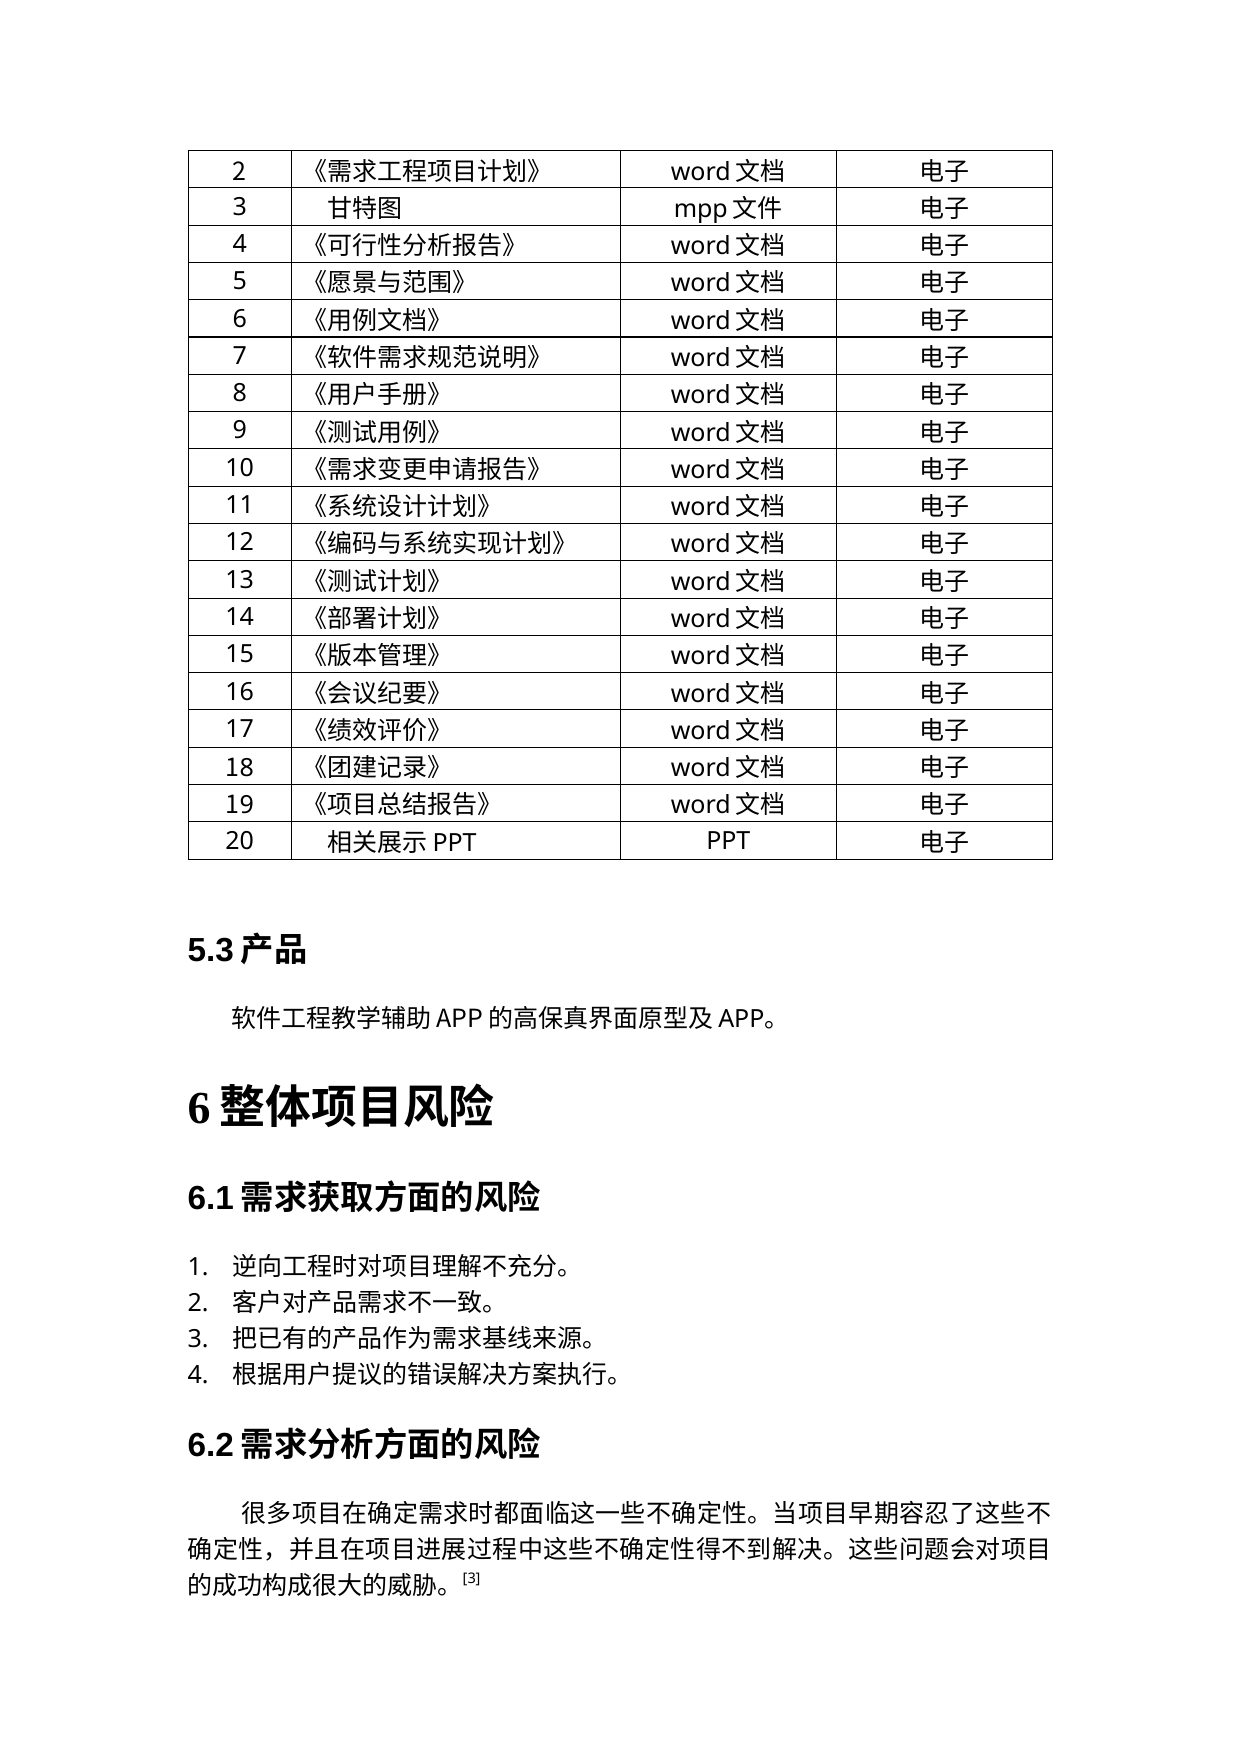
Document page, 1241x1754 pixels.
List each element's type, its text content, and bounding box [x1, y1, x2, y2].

table_cell 《用例文档》 [292, 300, 620, 336]
table_cell 《软件需求规范说明》 [292, 338, 620, 374]
table_cell 《可行性分析报告》 [292, 226, 620, 262]
table_cell 2 [189, 151, 291, 187]
table_cell 电子 [837, 188, 1052, 224]
table_cell 电子 [837, 748, 1052, 784]
table_cell 《测试用例》 [292, 412, 620, 448]
table_cell word文档 [621, 636, 836, 672]
table_cell 相关展示PPT [292, 822, 620, 858]
list 客户对产品需求不一致。 [187, 1282, 1053, 1318]
table_cell 电子 [837, 673, 1052, 709]
table_cell word文档 [621, 300, 836, 336]
table_cell word文档 [621, 338, 836, 374]
table_cell 电子 [837, 487, 1052, 523]
table_cell 电子 [837, 449, 1052, 486]
table_cell 《部署计划》 [292, 599, 620, 635]
table_cell 电子 [837, 412, 1052, 448]
table_cell 电子 [837, 822, 1052, 858]
table_cell 《需求变更申请报告》 [292, 449, 620, 486]
table_cell 16 [189, 673, 291, 709]
table_cell 《项目总结报告》 [292, 785, 620, 821]
table_cell word文档 [621, 375, 836, 411]
table_cell 电子 [837, 300, 1052, 336]
table_cell 12 [189, 524, 291, 560]
table_cell 《系统设计计划》 [292, 487, 620, 523]
table_cell word文档 [621, 785, 836, 821]
table_cell 20 [189, 822, 291, 858]
table_cell 18 [189, 748, 291, 784]
table_cell word文档 [621, 487, 836, 523]
table_cell mpp文件 [621, 188, 836, 224]
table_cell 10 [189, 449, 291, 486]
table_cell 电子 [837, 338, 1052, 374]
table_cell 电子 [837, 524, 1052, 560]
table_cell 《会议纪要》 [292, 673, 620, 709]
table_cell 电子 [837, 561, 1052, 597]
table_cell 甘特图 [292, 188, 620, 224]
table_cell word文档 [621, 524, 836, 560]
table_cell 《测试计划》 [292, 561, 620, 597]
list 逆向工程时对项目理解不充分。 [187, 1246, 1053, 1282]
table_cell 《团建记录》 [292, 748, 620, 784]
table_cell 电子 [837, 710, 1052, 747]
table_cell 电子 [837, 226, 1052, 262]
table_cell 电子 [837, 263, 1052, 299]
table_cell 8 [189, 375, 291, 411]
table_cell 《用户手册》 [292, 375, 620, 411]
table_cell word文档 [621, 151, 836, 187]
table_cell 13 [189, 561, 291, 597]
table_cell 电子 [837, 785, 1052, 821]
subtitle 6.1需求获取方面的风险 [187, 1171, 1053, 1219]
table_cell word文档 [621, 710, 836, 747]
table_cell 14 [189, 599, 291, 635]
list 根据用户提议的错误解决方案执行。 [187, 1355, 1053, 1391]
table_cell 电子 [837, 151, 1052, 187]
table_cell 17 [189, 710, 291, 747]
table_cell word文档 [621, 263, 836, 299]
table_cell 6 [189, 300, 291, 336]
table_cell word文档 [621, 673, 836, 709]
table_cell PPT [621, 822, 836, 858]
list 把已有的产品作为需求基线来源。 [187, 1318, 1053, 1355]
table_cell 《需求工程项目计划》 [292, 151, 620, 187]
table_cell word文档 [621, 561, 836, 597]
table_cell 3 [189, 188, 291, 224]
table_cell 4 [189, 226, 291, 262]
text 软件工程教学辅助APP的高保真界面原型及APP。 [187, 998, 1053, 1034]
table_cell 9 [189, 412, 291, 448]
table_cell word文档 [621, 412, 836, 448]
table_cell 电子 [837, 375, 1052, 411]
subtitle 5.3产品 [187, 923, 1053, 971]
table_cell word文档 [621, 599, 836, 635]
table_cell 15 [189, 636, 291, 672]
subtitle 6.2需求分析方面的风险 [187, 1418, 1053, 1466]
table_cell 《愿景与范围》 [292, 263, 620, 299]
table_cell 5 [189, 263, 291, 299]
text 很多项目在确定需求时都面临这一些不确定性。当项目早期容忍了这些不确定性，并且在项目进展过程中这些不确定性得不到解决。这些问题会对项目的成功构成很大的威胁。[3] [187, 1493, 1053, 1602]
table_cell 《编码与系统实现计划》 [292, 524, 620, 560]
table_cell word文档 [621, 449, 836, 486]
table_cell word文档 [621, 226, 836, 262]
subtitle 6整体项目风险 [187, 1070, 1053, 1136]
table_cell 电子 [837, 636, 1052, 672]
table_cell 电子 [837, 599, 1052, 635]
table_cell 19 [189, 785, 291, 821]
table_cell 7 [189, 338, 291, 374]
table_cell 《绩效评价》 [292, 710, 620, 747]
table_cell word文档 [621, 748, 836, 784]
table_cell 《版本管理》 [292, 636, 620, 672]
table_cell 11 [189, 487, 291, 523]
